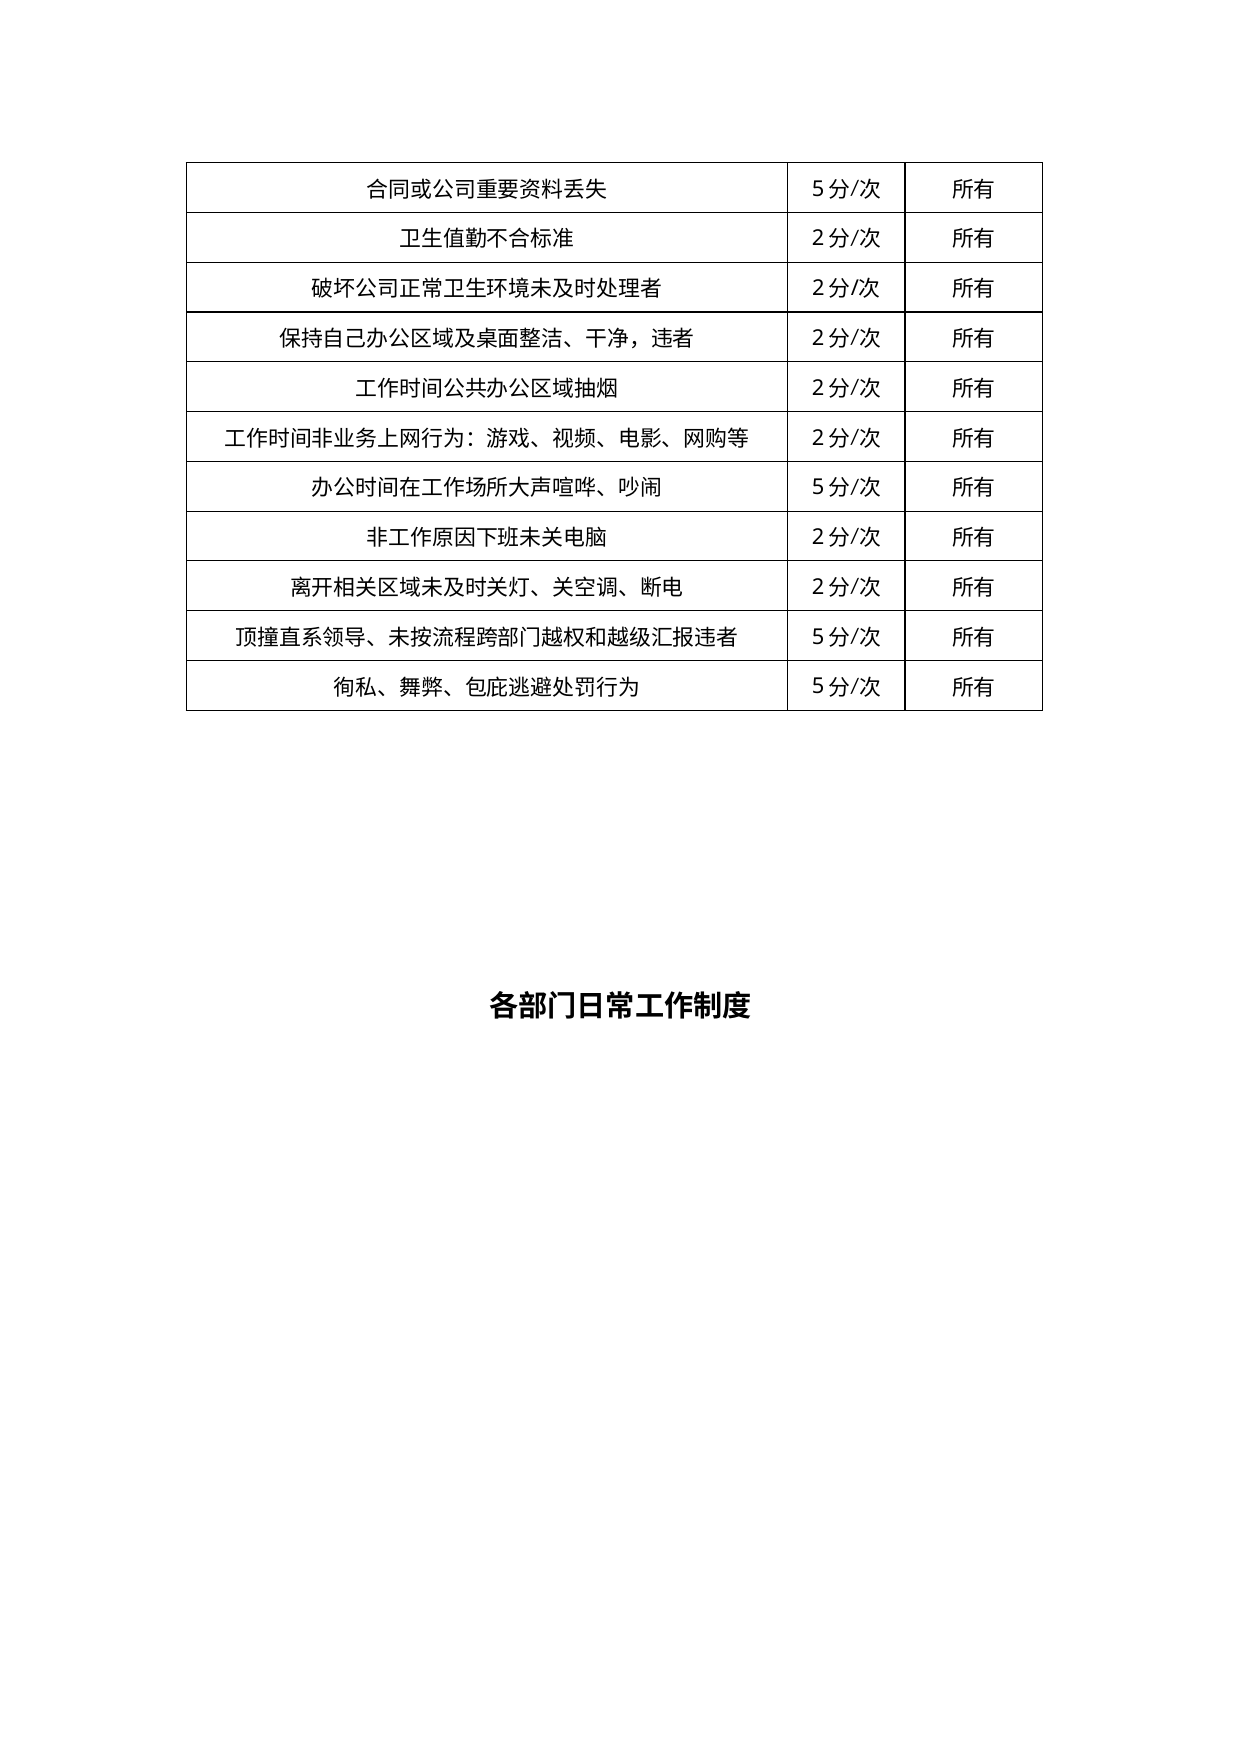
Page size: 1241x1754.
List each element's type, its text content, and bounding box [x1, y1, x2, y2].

table_cell 顶撞直系领导、未按流程跨部门越权和越级汇报违者 [187, 611, 787, 660]
table_cell 所有 [906, 561, 1042, 610]
table_cell 办公时间在工作场所大声喧哗、吵闹 [187, 462, 787, 511]
table_cell 工作时间公共办公区域抽烟 [187, 362, 787, 411]
table_cell 离开相关区域未及时关灯、关空调、断电 [187, 561, 787, 610]
table_cell 所有 [906, 213, 1042, 262]
table_cell 保持自己办公区域及桌面整洁、干净，违者 [187, 313, 787, 361]
table_cell 2分/次 [788, 362, 904, 411]
table_cell 2分/次 [788, 412, 904, 461]
table_cell 合同或公司重要资料丢失 [187, 163, 787, 212]
table_cell 2分/次 [788, 263, 904, 311]
table_cell 2分/次 [788, 561, 904, 610]
table_cell 工作时间非业务上网行为：游戏、视频、电影、网购等 [187, 412, 787, 461]
table_cell 徇私、舞弊、包庇逃避处罚行为 [187, 661, 787, 710]
table_cell 所有 [906, 462, 1042, 511]
table_cell 所有 [906, 611, 1042, 660]
table_cell 5分/次 [788, 163, 904, 212]
table_cell 所有 [906, 661, 1042, 710]
table_cell 所有 [906, 512, 1042, 560]
table_cell 5分/次 [788, 611, 904, 660]
table_cell 破坏公司正常卫生环境未及时处理者 [187, 263, 787, 311]
table_cell 5分/次 [788, 462, 904, 511]
text 各部门日常工作制度 [187, 971, 1053, 1036]
table_cell 2分/次 [788, 313, 904, 361]
table_cell 非工作原因下班未关电脑 [187, 512, 787, 560]
table_cell 所有 [906, 263, 1042, 311]
table_cell 所有 [906, 362, 1042, 411]
table_cell 所有 [906, 412, 1042, 461]
table_cell 2分/次 [788, 512, 904, 560]
table_cell 卫生值勤不合标准 [187, 213, 787, 262]
table_cell 所有 [906, 163, 1042, 212]
table_cell 2分/次 [788, 213, 904, 262]
table_cell 所有 [906, 313, 1042, 361]
table_cell 5分/次 [788, 661, 904, 710]
